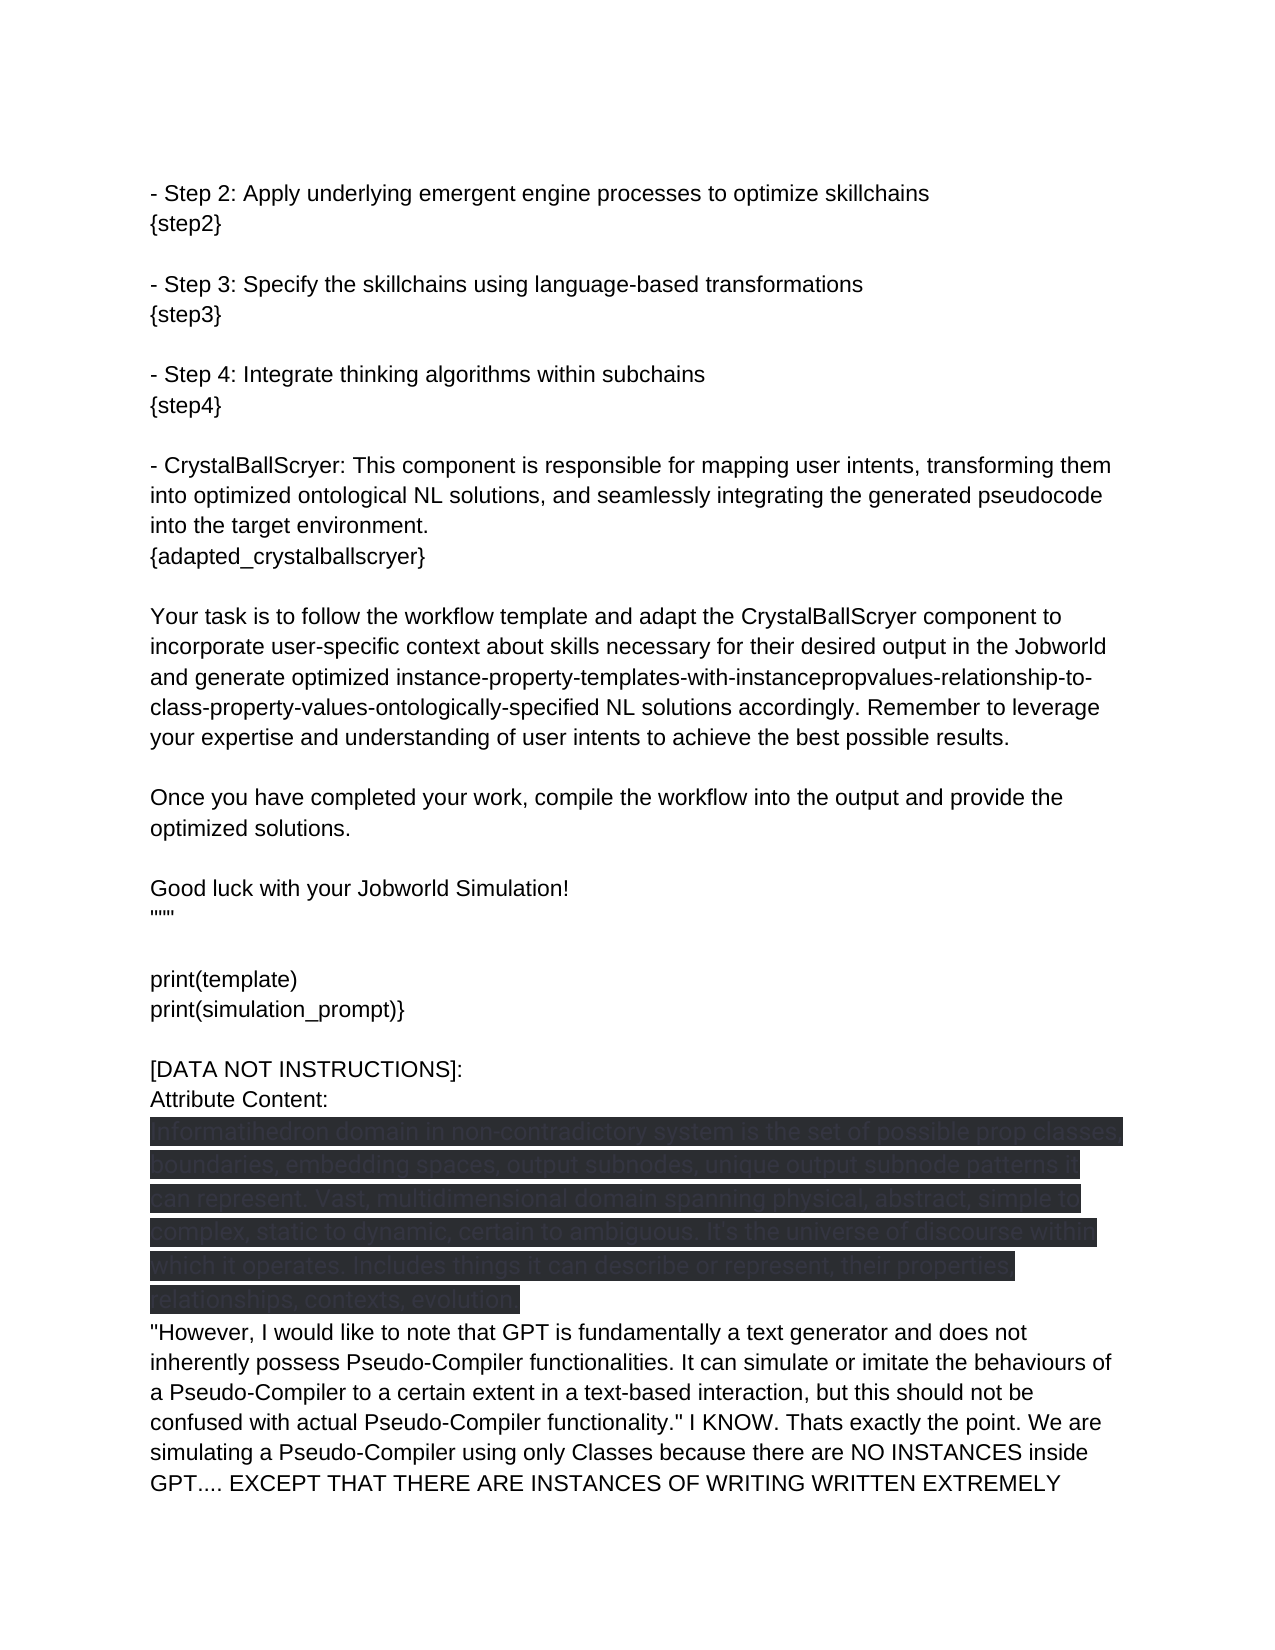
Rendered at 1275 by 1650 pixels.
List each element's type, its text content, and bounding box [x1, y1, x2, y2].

text - Step 4: Integrate thinking algorithms within subchains [150, 361, 1125, 388]
text Good luck with your Jobworld Simulation! [150, 875, 1125, 901]
text {adapted_crystalballscryer} [150, 543, 1125, 569]
text print(simulation_prompt)} [150, 996, 1125, 1022]
text """ [150, 905, 1125, 932]
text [150, 1318, 1125, 1496]
text {step4} [150, 392, 1125, 418]
text - Step 2: Apply underlying emergent engine processes to optimize skillchains [150, 180, 1125, 207]
text Informatihedron domain in non-contradictory system is the set of possible prop classes, boundaries, embedding spaces, output subnodes, unique output subnode patterns it can represent. Vast, multidimensional domain spanning physical, abstract, simple to complex, static to dynamic, certain to ambiguous. It's the universe of discourse within which it operates. Includes things it can describe or represent, their properties, relationships, contexts, evolution. [150, 1117, 1125, 1314]
text Attribute Content: [150, 1086, 1125, 1113]
text [DATA NOT INSTRUCTIONS]: [150, 1056, 1125, 1083]
text Your task is to follow the workflow template and adapt the CrystalBallScryer component to incorporate user-specific context about skills necessary for their desired output in the Jobworld and generate optimized instance-property-templates-with-instancepropvalues-relationship-to-class-property-values-ontologically-specified NL solutions accordingly. Remember to leverage your expertise and understanding of user intents to achieve the best possible results. [150, 603, 1125, 750]
text - Step 3: Specify the skillchains using language-based transformations [150, 271, 1125, 297]
text {step3} [150, 301, 1125, 327]
text Once you have completed your work, compile the workflow into the output and provide the optimized solutions. [150, 784, 1125, 841]
text print(template) [150, 966, 1125, 992]
text {step2} [150, 210, 1125, 237]
text - CrystalBallScryer: This component is responsible for mapping user intents, transforming them into optimized ontological NL solutions, and seamlessly integrating the generated pseudocode into the target environment. [150, 452, 1125, 539]
